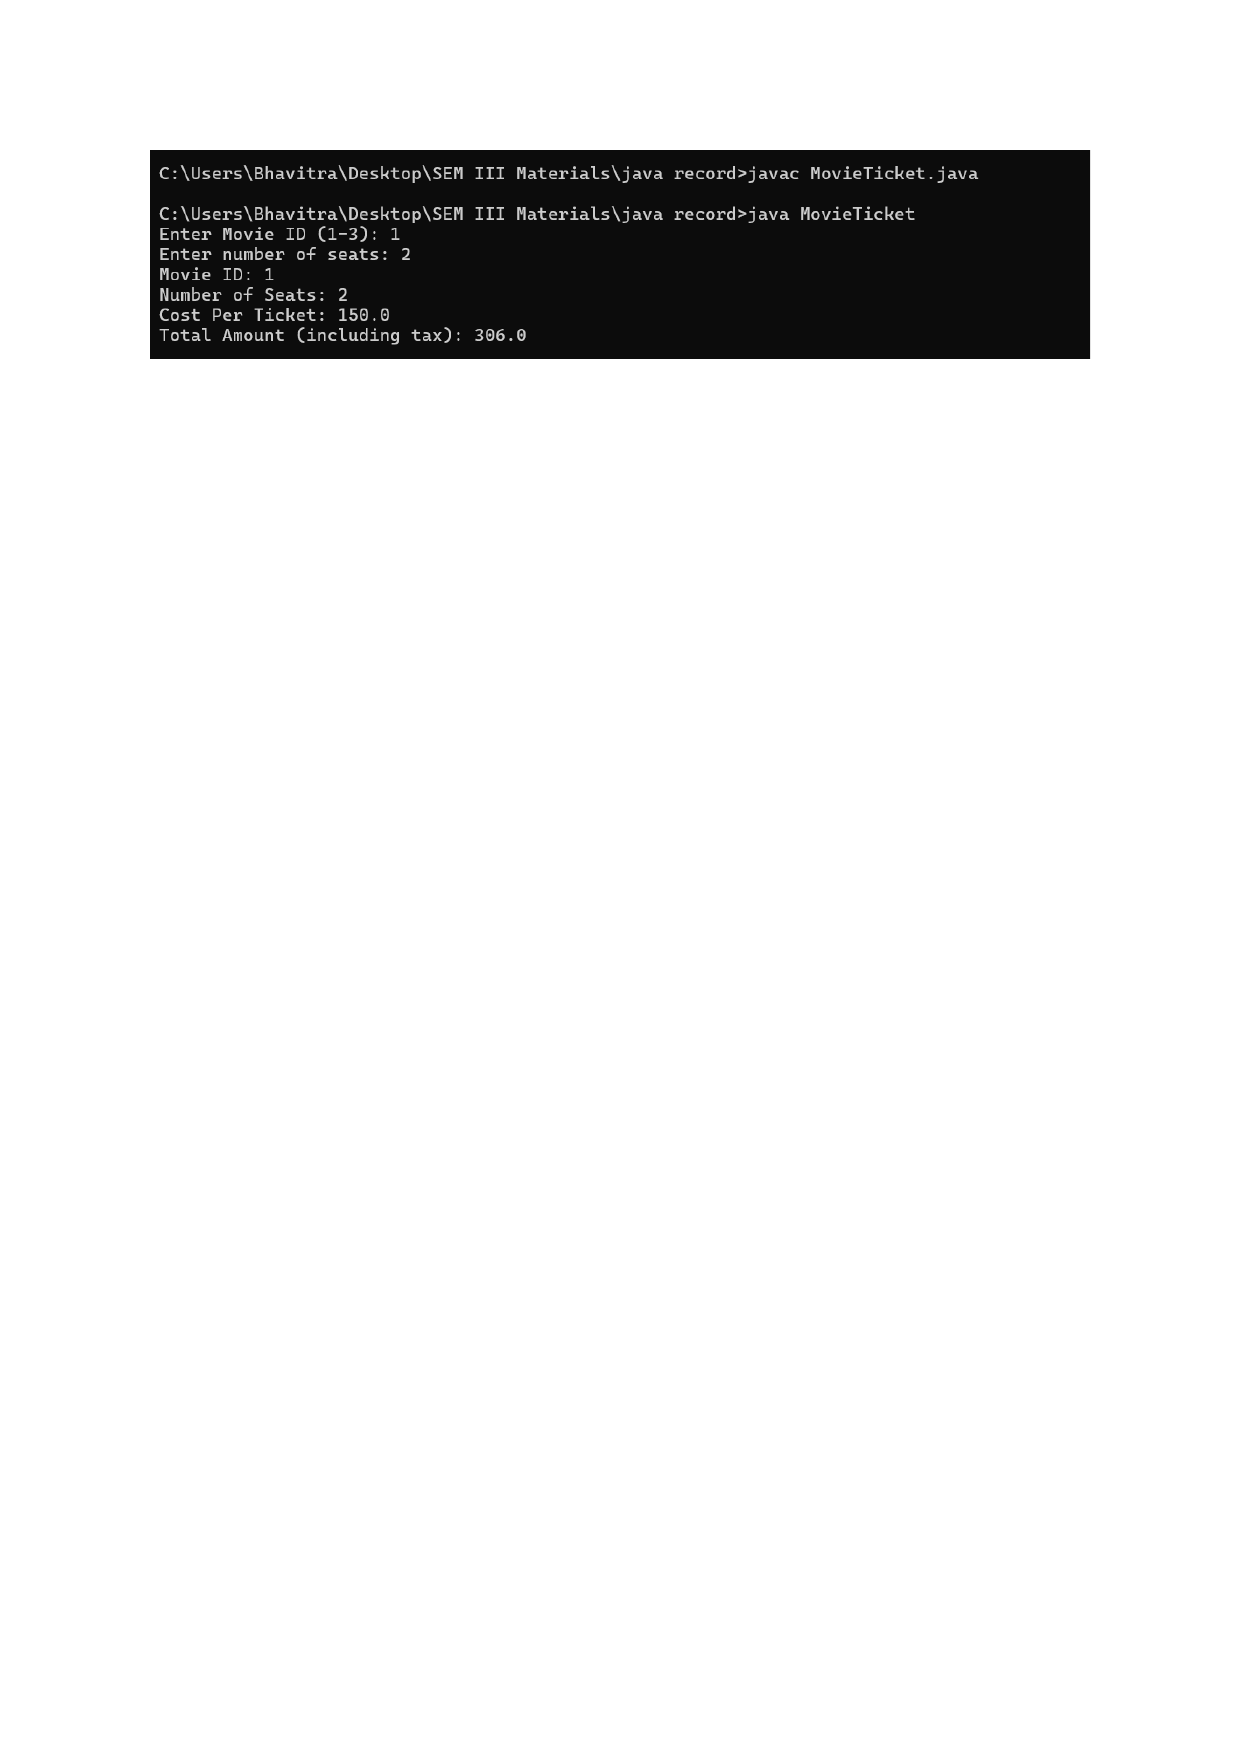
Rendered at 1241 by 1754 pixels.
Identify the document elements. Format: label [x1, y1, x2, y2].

picture [150, 150, 1091, 359]
